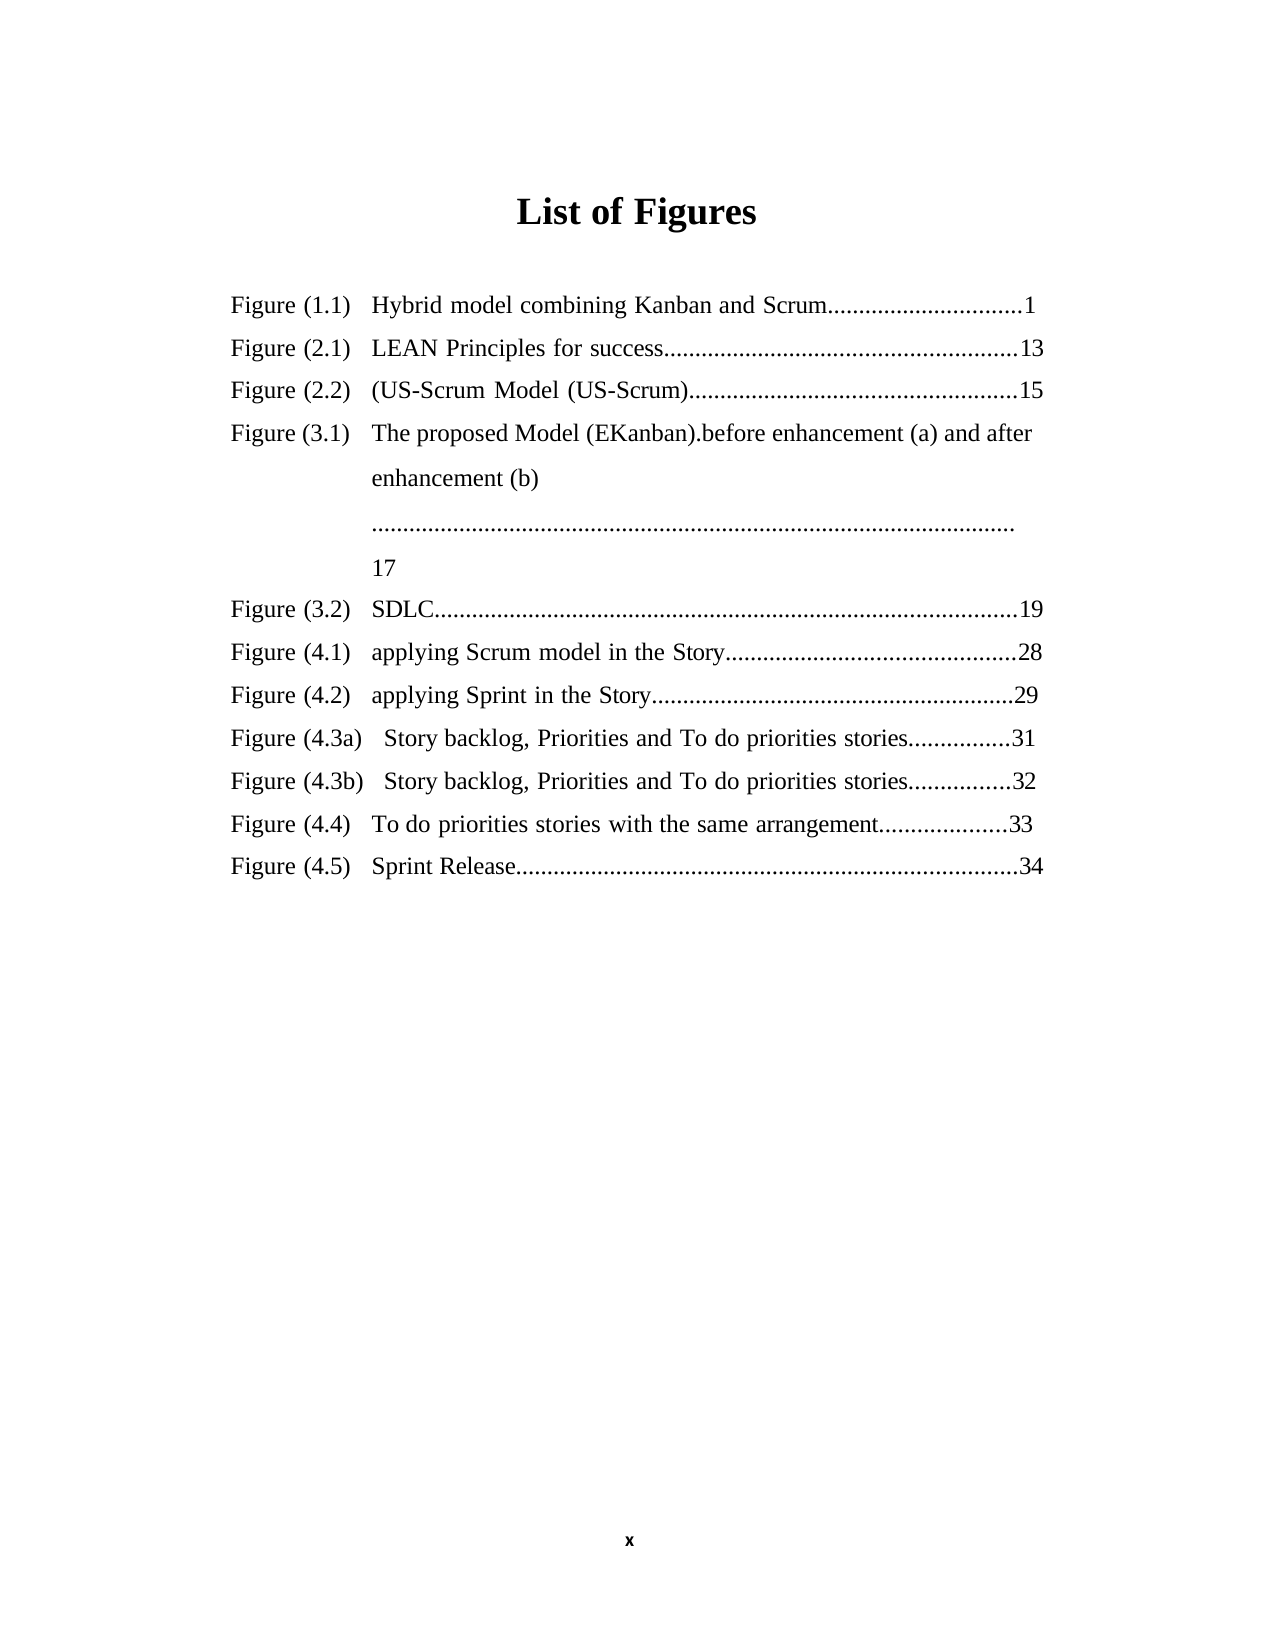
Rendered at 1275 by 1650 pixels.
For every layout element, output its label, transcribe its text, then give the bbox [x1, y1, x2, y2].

text Figure (3.2) SDLC 19 [230, 597, 1146, 623]
text Figure (3.1) The proposed Model (EKanban).before enhancement (a) and after enhancement (b) 17 [230, 418, 1039, 581]
text Figure (4.1) applying Scrum model in the Story 28 [230, 637, 1146, 666]
text Figure (1.1) Hybrid model combining Kanban and Scrum 1 [230, 290, 1146, 318]
subtitle List of Figures [237, 188, 1036, 232]
text Figure (4.3a) Story backlog, Priorities and To do priorities stories 31 [230, 723, 1146, 752]
text Figure (4.2) applying Sprint in the Story 29 [230, 680, 1146, 708]
text Figure (4.4) To do priorities stories with the same arrangement 33 [230, 809, 1146, 838]
text Figure (4.3b) Story backlog, Priorities and To do priorities stories 32 [230, 766, 1146, 795]
text Figure (2.2) (US-Scrum Model (US-Scrum) 15 [230, 376, 1146, 404]
text Figure (2.1) LEAN Principles for success 13 [230, 333, 1146, 361]
text Figure (4.5) Sprint Release 34 [230, 851, 1146, 879]
